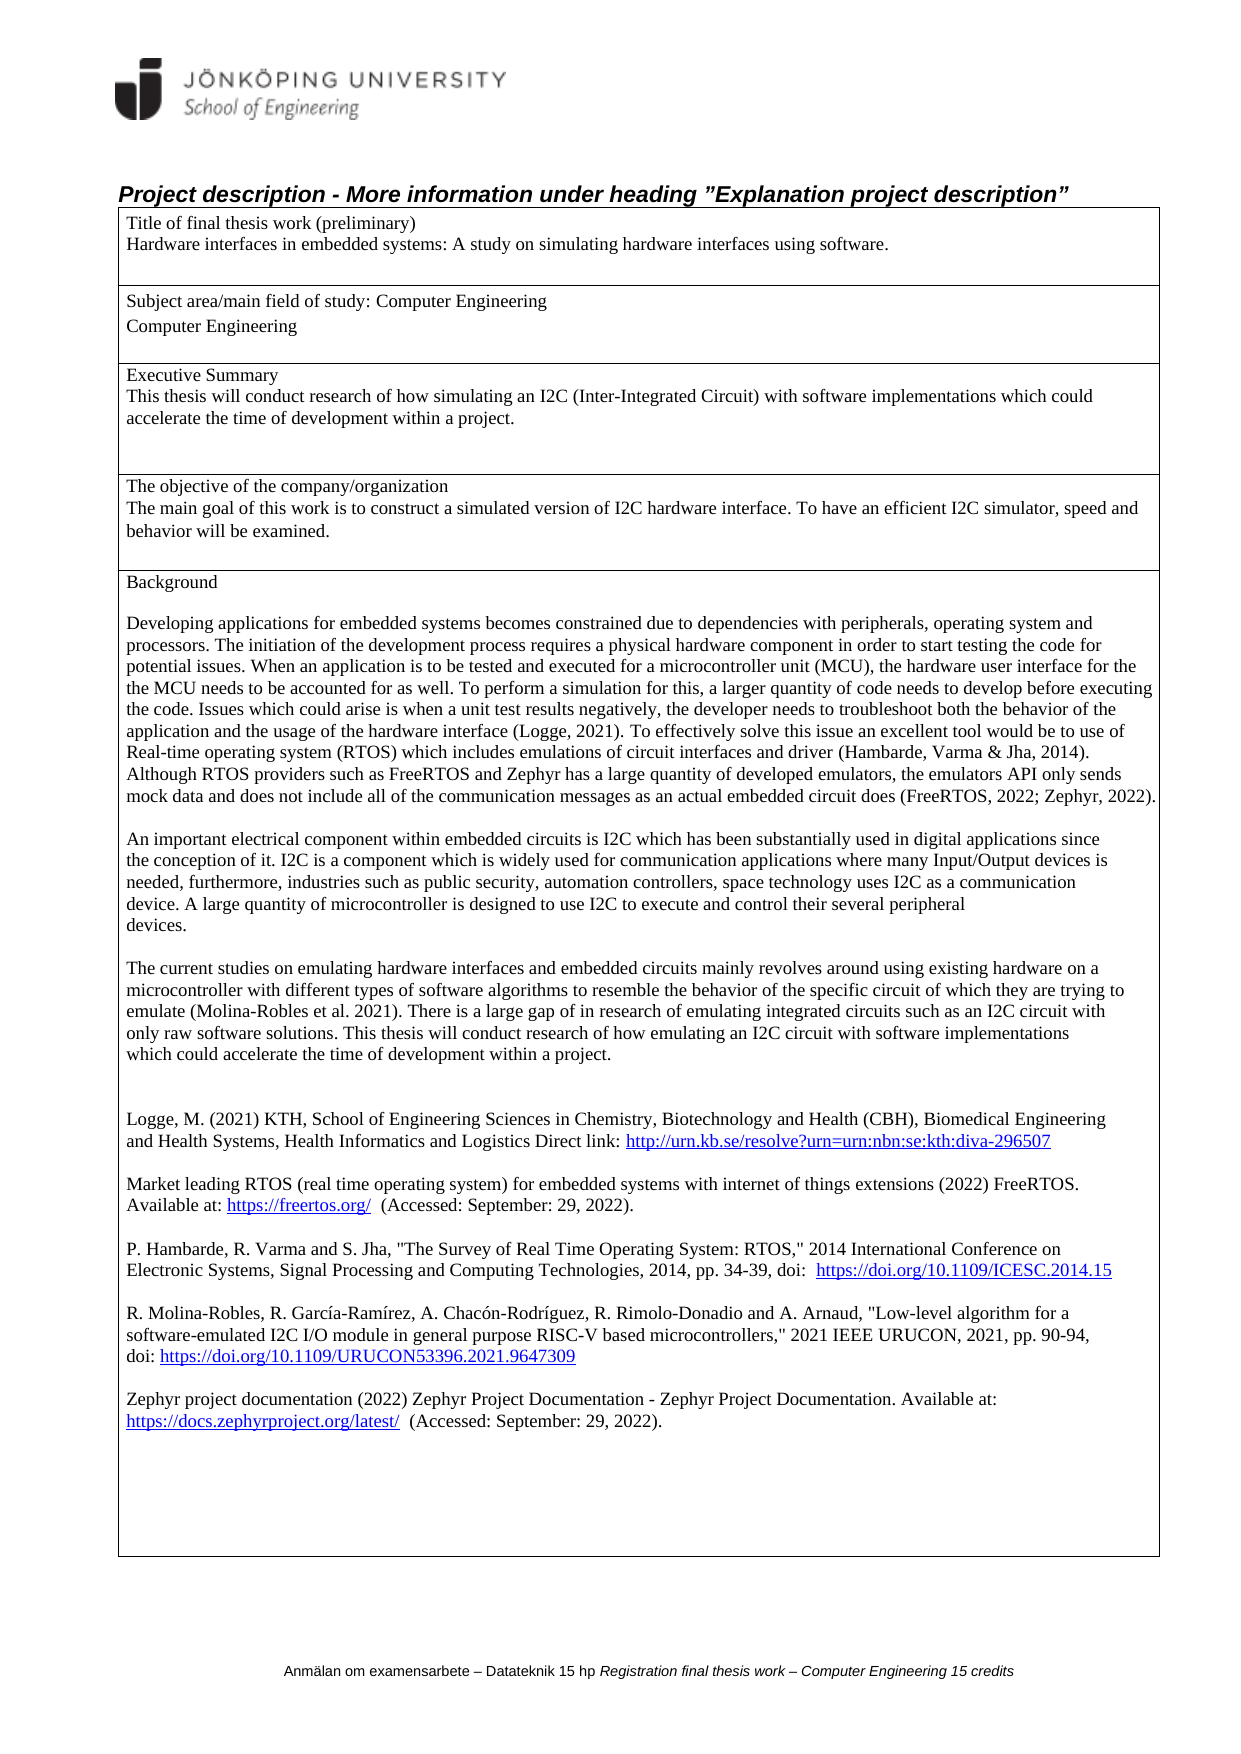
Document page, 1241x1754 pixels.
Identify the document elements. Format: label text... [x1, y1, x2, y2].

table_cell Subject area/main field of study: Computer Engineering [119, 286, 1159, 363]
table_cell Executive Summary This thesis will conduct research of how simulating an I2C (Inter-Integrated Circuit) with software implementations which could accelerate the time of development within a project. [119, 364, 1159, 474]
subtitle Project description - More information under heading ”Explanation project description” [118, 181, 1166, 207]
picture [115, 58, 506, 120]
table_header Title of final thesis work (preliminary) [119, 208, 1159, 285]
table_cell The objective of the company/organization The main goal of this work is to construct a simulated version of I2C hardware interface. To have an efficient I2C simulator, speed and behavior will be examined. [119, 475, 1159, 570]
table_cell Background Developing applications for embedded systems becomes constrained due to dependencies with peripherals, operating system and processors. The initiation of the development process requires a physical hardware component in order to start testing the code for potential issues. When an application is to be tested and executed for a microcontroller unit (MCU), the hardware user interface for the the MCU needs to be accounted for as well. To perform a simulation for this, a larger quantity of code needs to develop before executing the code. Issues which could arise is when a unit test results negatively, the developer needs to troubleshoot both the behavior of the application and the usage of the hardware interface (Logge, 2021). To effectively solve this issue an excellent tool would be to use of Real-time operating system (RTOS) which includes emulations of circuit interfaces and driver (Hambarde, Varma & Jha, 2014). Although RTOS providers such as FreeRTOS and Zephyr has a large quantity of developed emulators, the emulators API only sends mock data and does not include all of the communication messages as an actual embedded circuit does (FreeRTOS, 2022; Zephyr, 2022). An important electrical component within embedded circuits is I2C which has been substantially used in digital applications since the conception of it. I2C is a component which is widely used for communication applications where many Input/Output devices is needed, furthermore, industries such as public security, automation controllers, space technology uses I2C as a communication device. A large quantity of microcontroller is designed to use I2C to execute and control their several peripheral devices. The current studies on emulating hardware interfaces and embedded circuits mainly revolves around using existing hardware on a microcontroller with different types of software algorithms to resemble the behavior of the specific circuit of which they are trying to emulate (Molina-Robles et al. 2021). There is a large gap of in research of emulating integrated circuits such as an I2C circuit with only raw software solutions. This thesis will conduct research of how emulating an I2C circuit with software implementations which could accelerate the time of development within a project. Logge, M. (2021) KTH, School of Engineering Sciences in Chemistry, Biotechnology and Health (CBH), Biomedical Engineering and Health Systems, Health Informatics and Logistics Direct link: http://urn.kb.se/resolve?urn=urn:nbn:se:kth:diva-296507 Market leading RTOS (real time operating system) for embedded systems with internet of things extensions (2022) FreeRTOS. Available at: https://freertos.org/ (Accessed: September: 29, 2022). P. Hambarde, R. Varma and S. Jha, "The Survey of Real Time Operating System: RTOS," 2014 International Conference on Electronic Systems, Signal Processing and Computing Technologies, 2014, pp. 34-39, doi: https://doi.org/10.1109/ICESC.2014.15 R. Molina-Robles, R. García-Ramírez, A. Chacón-Rodríguez, R. Rimolo-Donadio and A. Arnaud, "Low-level algorithm for a software-emulated I2C I/O module in general purpose RISC-V based microcontrollers," 2021 IEEE URUCON, 2021, pp. 90-94, doi: https://doi.org/10.1109/URUCON53396.2021.9647309 Zephyr project documentation (2022) Zephyr Project Documentation - Zephyr Project Documentation. Available at: https://docs.zephyrproject.org/latest/ (Accessed: September: 29, 2022). [119, 571, 1159, 1556]
